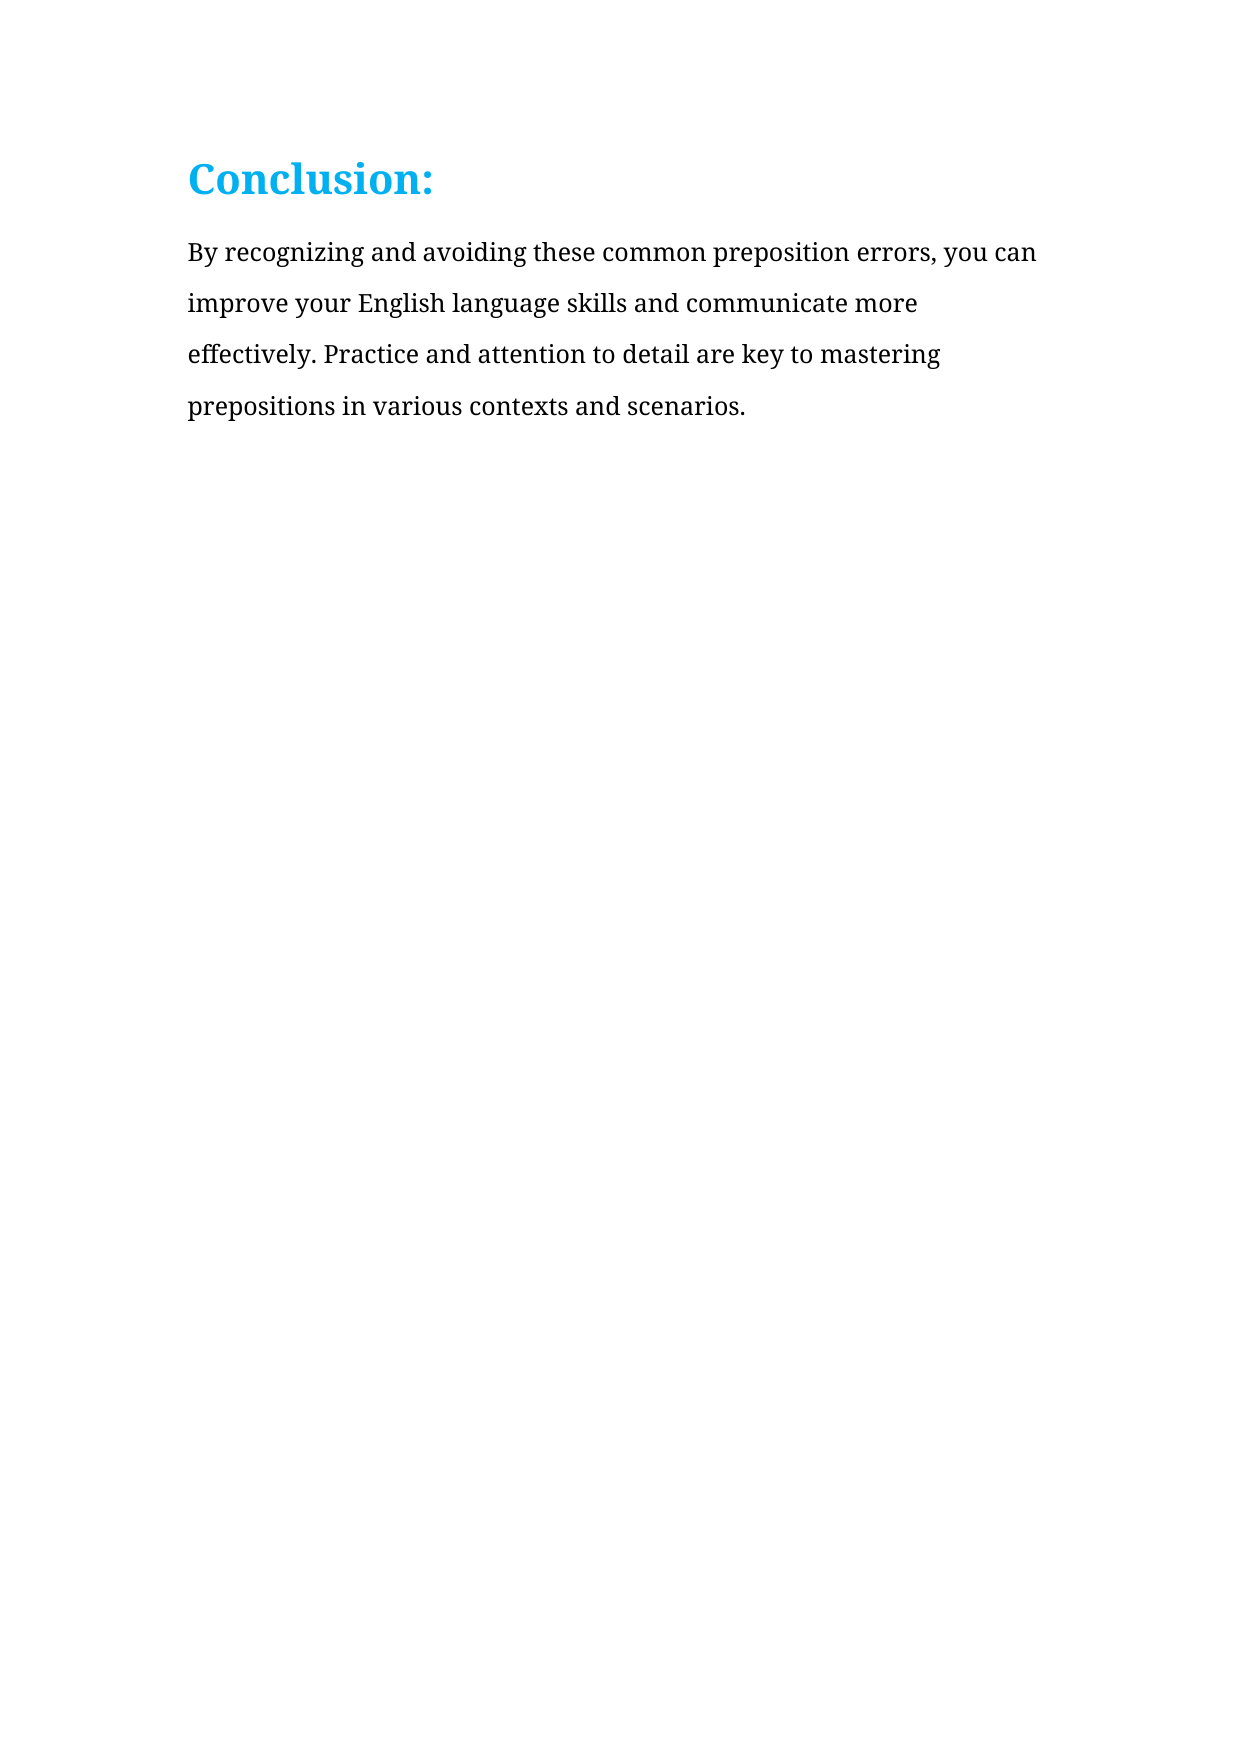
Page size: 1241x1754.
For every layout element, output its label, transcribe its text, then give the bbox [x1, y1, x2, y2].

text Conclusion: [187, 150, 1053, 207]
text By recognizing and avoiding these common preposition errors, you can improve your English language skills and communicate more effectively. Practice and attention to detail are key to mastering prepositions in various contexts and scenarios. [187, 235, 1053, 422]
